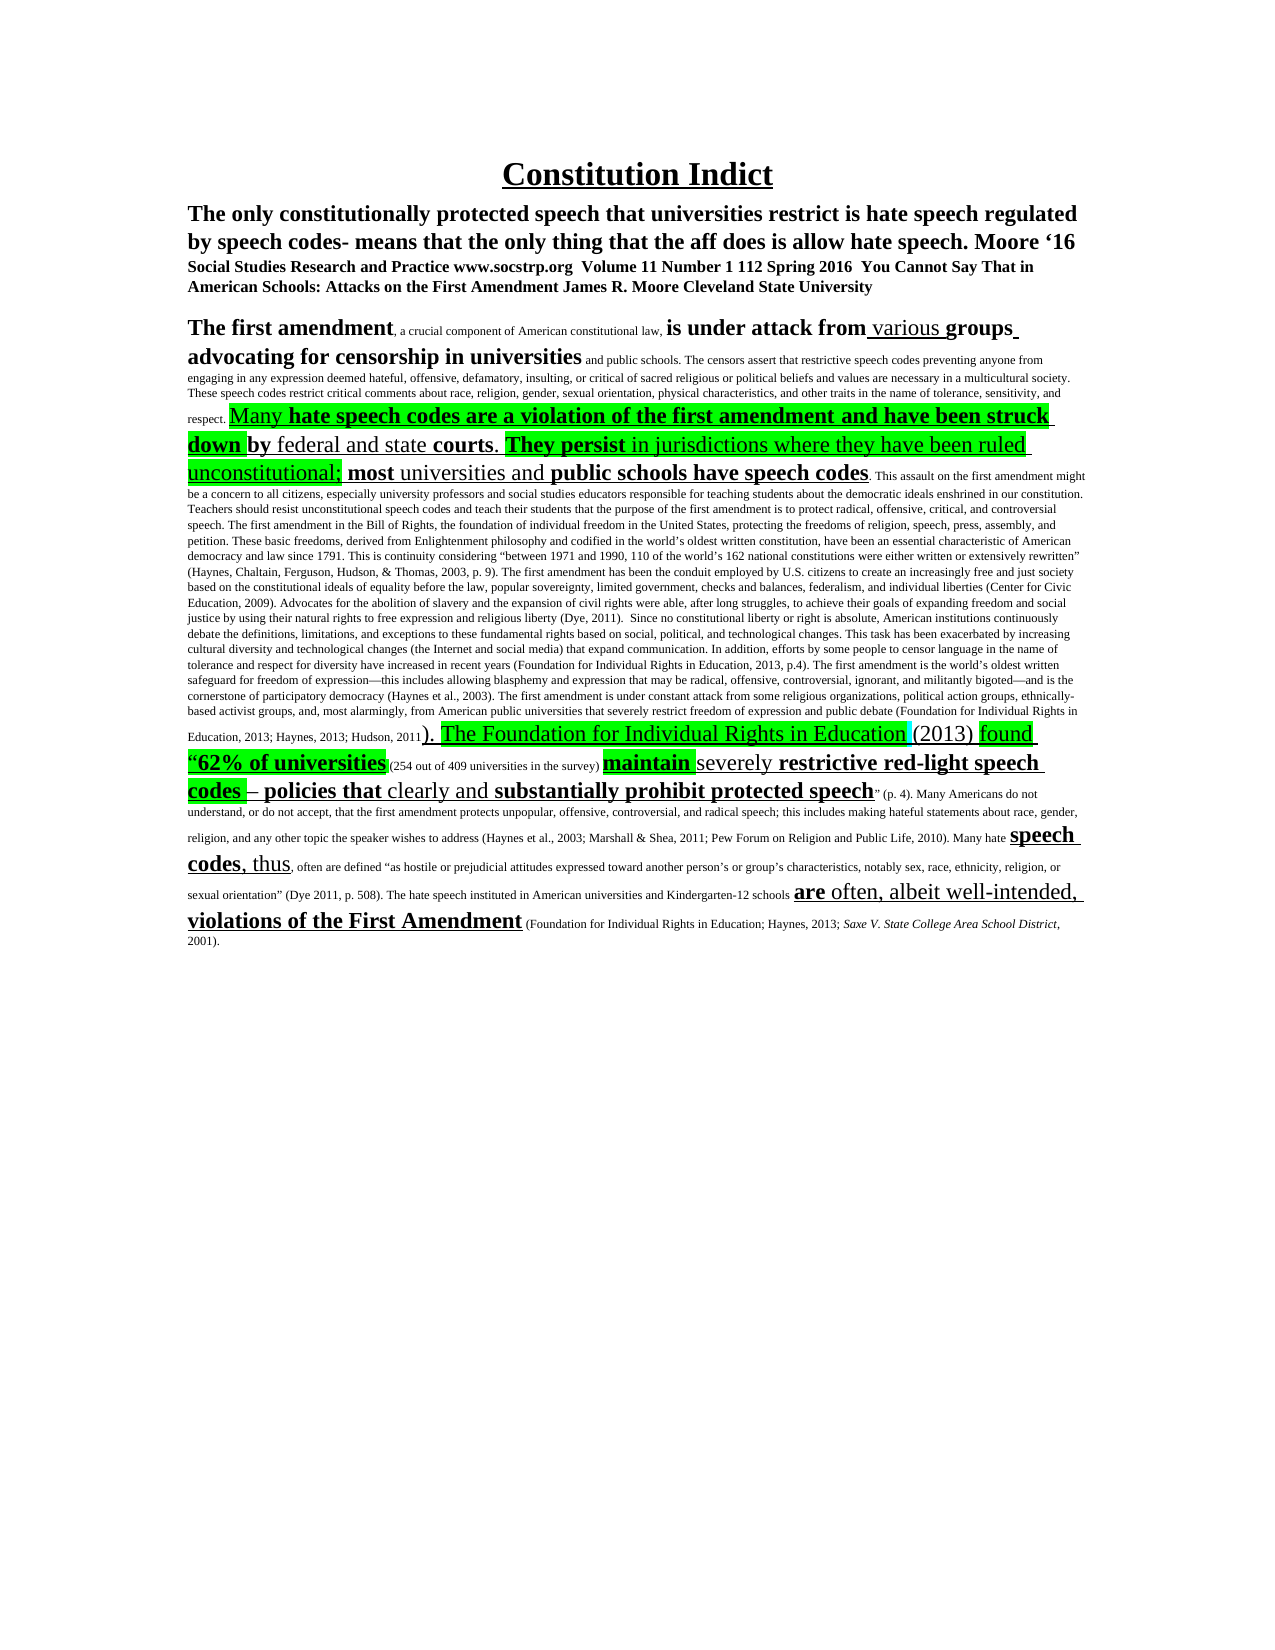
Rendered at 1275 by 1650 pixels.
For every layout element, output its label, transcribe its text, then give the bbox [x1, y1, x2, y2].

text Social Studies Research and Practice www.socstrp.org Volume 11 Number 1 112 Spring 2016 You Cannot Say That in American Schools: Attacks on the First Amendment James R. Moore Cleveland State University [187, 257, 1087, 296]
text The first amendment, a crucial component of American constitutional law, is under attack from various groups advocating for censorship in universities and public schools. The censors assert that restrictive speech codes preventing anyone from engaging in any expression deemed hateful, offensive, defamatory, insulting, or critical of sacred religious or political beliefs and values are necessary in a multicultural society. These speech codes restrict critical comments about race, religion, gender, sexual orientation, physical characteristics, and other traits in the name of tolerance, sensitivity, and respect. Many hate speech codes are a violation of the first amendment and have been struck down by federal and state courts. They persist in jurisdictions where they have been ruled unconstitutional; most universities and public schools have speech codes. This assault on the first amendment might be a concern to all citizens, especially university professors and social studies educators responsible for teaching students about the democratic ideals enshrined in our constitution. Teachers should resist unconstitutional speech codes and teach their students that the purpose of the first amendment is to protect radical, offensive, critical, and controversial speech. The first amendment in the Bill of Rights, the foundation of individual freedom in the United States, protecting the freedoms of religion, speech, press, assembly, and petition. These basic freedoms, derived from Enlightenment philosophy and codified in the world’s oldest written constitution, have been an essential characteristic of American democracy and law since 1791. This is continuity considering “between 1971 and 1990, 110 of the world’s 162 national constitutions were either written or extensively rewritten” (Haynes, Chaltain, Ferguson, Hudson, & Thomas, 2003, p. 9). The first amendment has been the conduit employed by U.S. citizens to create an increasingly free and just society based on the constitutional ideals of equality before the law, popular sovereignty, limited government, checks and balances, federalism, and individual liberties (Center for Civic Education, 2009). Advocates for the abolition of slavery and the expansion of civil rights were able, after long struggles, to achieve their goals of expanding freedom and social justice by using their natural rights to free expression and religious liberty (Dye, 2011). Since no constitutional liberty or right is absolute, American institutions continuously debate the definitions, limitations, and exceptions to these fundamental rights based on social, political, and technological changes. This task has been exacerbated by increasing cultural diversity and technological changes (the Internet and social media) that expand communication. In addition, efforts by some people to censor language in the name of tolerance and respect for diversity have increased in recent years (Foundation for Individual Rights in Education, 2013, p.4). The first amendment is the world’s oldest written safeguard for freedom of expression—this includes allowing blasphemy and expression that may be radical, offensive, controversial, ignorant, and militantly bigoted—and is the cornerstone of participatory democracy (Haynes et al., 2003). The first amendment is under constant attack from some religious organizations, political action groups, ethnically-based activist groups, and, most alarmingly, from American public universities that severely restrict freedom of expression and public debate (Foundation for Individual Rights in Education, 2013; Haynes, 2013; Hudson, 2011). The Foundation for Individual Rights in Education (2013) found “62% of universities (254 out of 409 universities in the survey) maintain severely restrictive red-light speech codes – policies that clearly and substantially prohibit protected speech” (p. 4). Many Americans do not understand, or do not accept, that the first amendment protects unpopular, offensive, controversial, and radical speech; this includes making hateful statements about race, gender, religion, and any other topic the speaker wishes to address (Haynes et al., 2003; Marshall & Shea, 2011; Pew Forum on Religion and Public Life, 2010). Many hate speech codes, thus, often are defined “as hostile or prejudicial attitudes expressed toward another person’s or group’s characteristics, notably sex, race, ethnicity, religion, or sexual orientation” (Dye 2011, p. 508). The hate speech instituted in American universities and Kindergarten-12 schools are often, albeit well-intended, violations of the First Amendment (Foundation for Individual Rights in Education; Haynes, 2013; Saxe V. State College Area School District, 2001). [187, 314, 1087, 948]
subtitle The only constitutionally protected speech that universities restrict is hate speech regulated by speech codes- means that the only thing that the aff does is allow hate speech. Moore ‘16 [187, 200, 1087, 254]
subtitle Constitution Indict [187, 154, 1087, 192]
